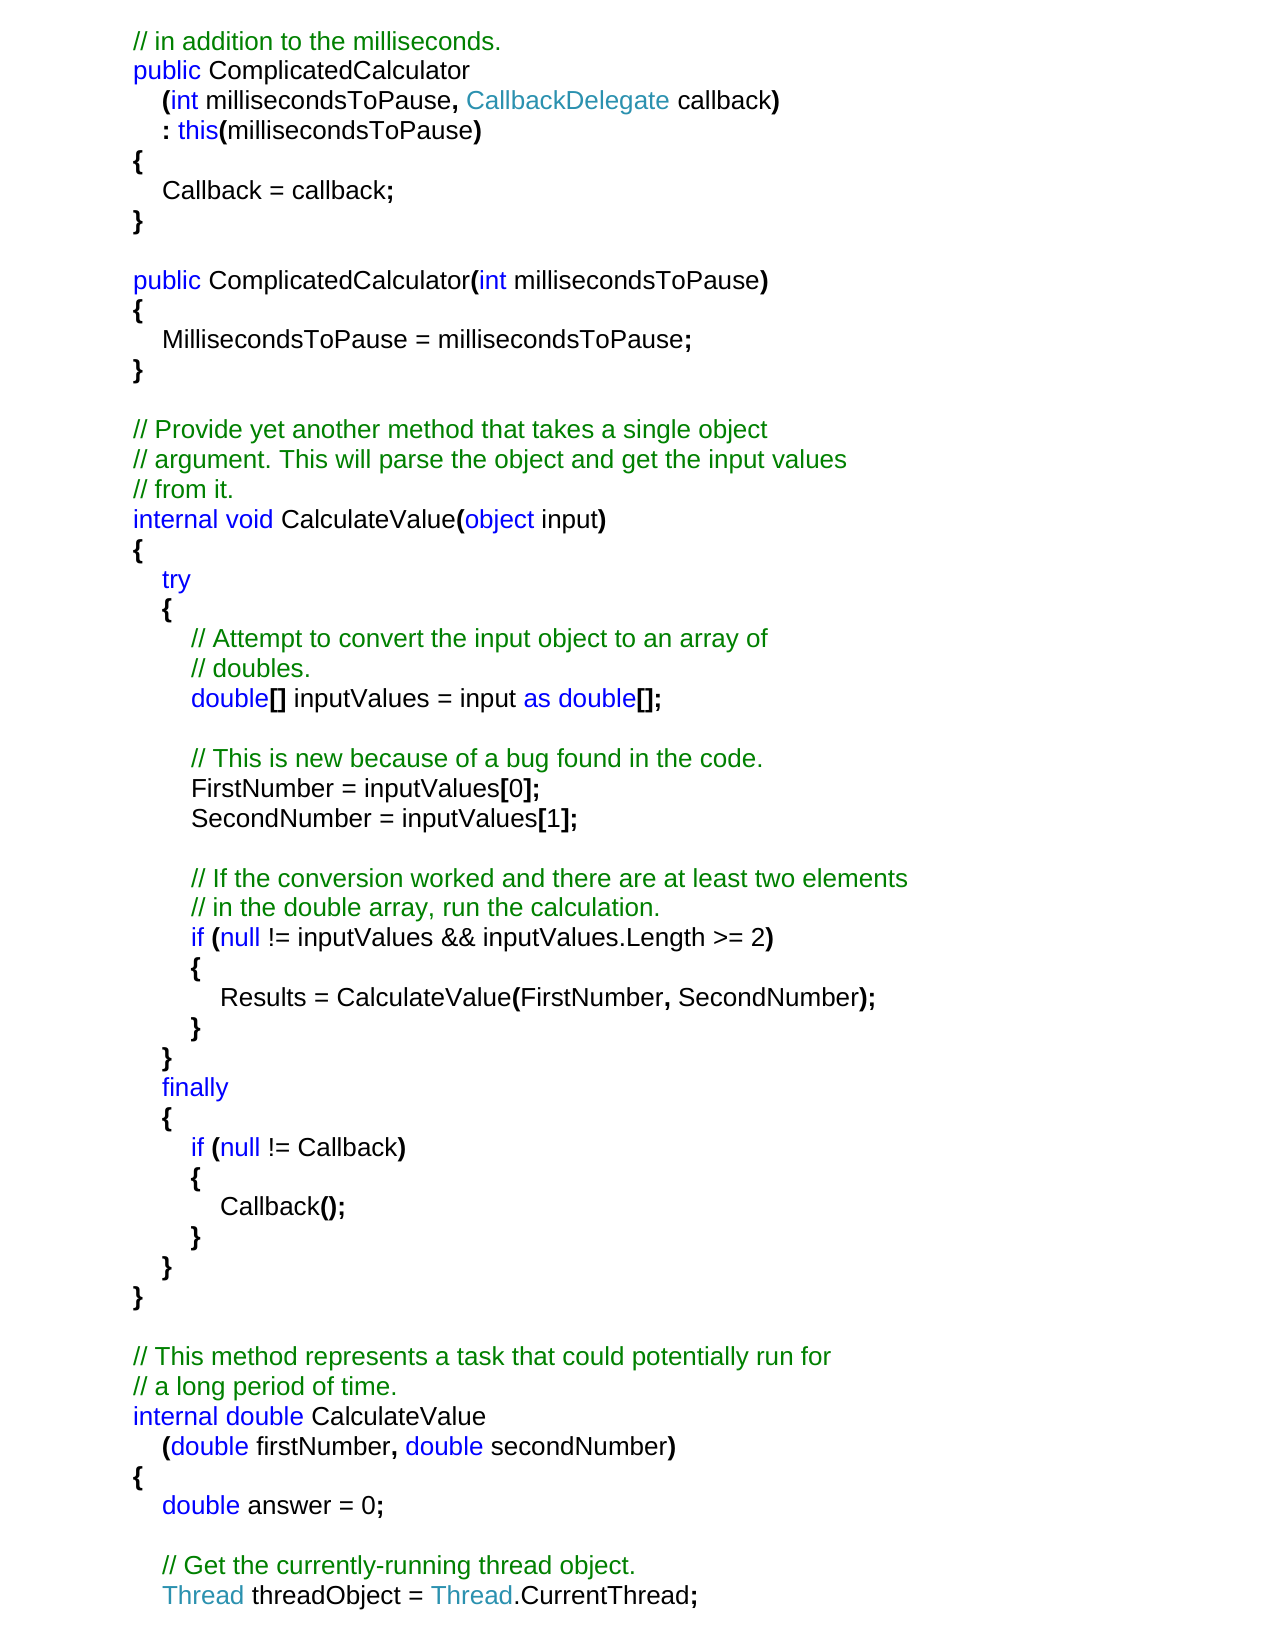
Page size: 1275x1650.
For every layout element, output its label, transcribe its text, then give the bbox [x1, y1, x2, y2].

text public ComplicatedCalculator(int millisecondsToPause) [75, 265, 1200, 294]
text // in addition to the milliseconds. [75, 26, 1200, 55]
text public ComplicatedCalculator [75, 55, 1200, 85]
text { [75, 1162, 1200, 1191]
text { [75, 534, 1200, 564]
text // This is new because of a bug found in the code. [75, 743, 1200, 773]
text (double firstNumber, double secondNumber) [75, 1431, 1200, 1461]
text // Attempt to convert the input object to an array of [75, 623, 1200, 653]
text // argument. This will parse the object and get the input values [75, 444, 1200, 474]
text // Provide yet another method that takes a single object [75, 414, 1200, 444]
text } [75, 1251, 1200, 1281]
text try [75, 564, 1200, 593]
text (int millisecondsToPause, CallbackDelegate callback) [75, 85, 1200, 115]
text SecondNumber = inputValues[1]; [75, 803, 1200, 833]
text finally [75, 1072, 1200, 1102]
text // a long period of time. [75, 1371, 1200, 1401]
text Results = CalculateValue(FirstNumber, SecondNumber); [75, 982, 1200, 1012]
text // This method represents a task that could potentially run for [75, 1341, 1200, 1371]
text Callback(); [75, 1191, 1200, 1221]
text { [75, 1461, 1200, 1490]
text : this(millisecondsToPause) [75, 115, 1200, 145]
text } [75, 1012, 1200, 1042]
text double[] inputValues = input as double[]; [75, 683, 1200, 713]
text Callback = callback; [75, 175, 1200, 205]
text { [75, 294, 1200, 324]
text { [75, 593, 1200, 623]
text } [75, 205, 1200, 235]
text internal void CalculateValue(object input) [75, 504, 1200, 534]
text { [75, 1102, 1200, 1132]
text { [75, 145, 1200, 175]
text // doubles. [75, 653, 1200, 683]
text } [75, 354, 1200, 384]
text if (null != Callback) [75, 1132, 1200, 1162]
text Thread threadObject = Thread.CurrentThread; [75, 1580, 1200, 1610]
text if (null != inputValues && inputValues.Length >= 2) [75, 922, 1200, 952]
text // in the double array, run the calculation. [75, 892, 1200, 922]
text // If the conversion worked and there are at least two elements [75, 863, 1200, 892]
text double answer = 0; [75, 1490, 1200, 1520]
text FirstNumber = inputValues[0]; [75, 773, 1200, 803]
text internal double CalculateValue [75, 1401, 1200, 1431]
text // from it. [75, 474, 1200, 504]
text // Get the currently-running thread object. [75, 1550, 1200, 1580]
text { [75, 952, 1200, 982]
text } [75, 1221, 1200, 1251]
text MillisecondsToPause = millisecondsToPause; [75, 324, 1200, 354]
text } [75, 1042, 1200, 1072]
text } [75, 1281, 1200, 1311]
